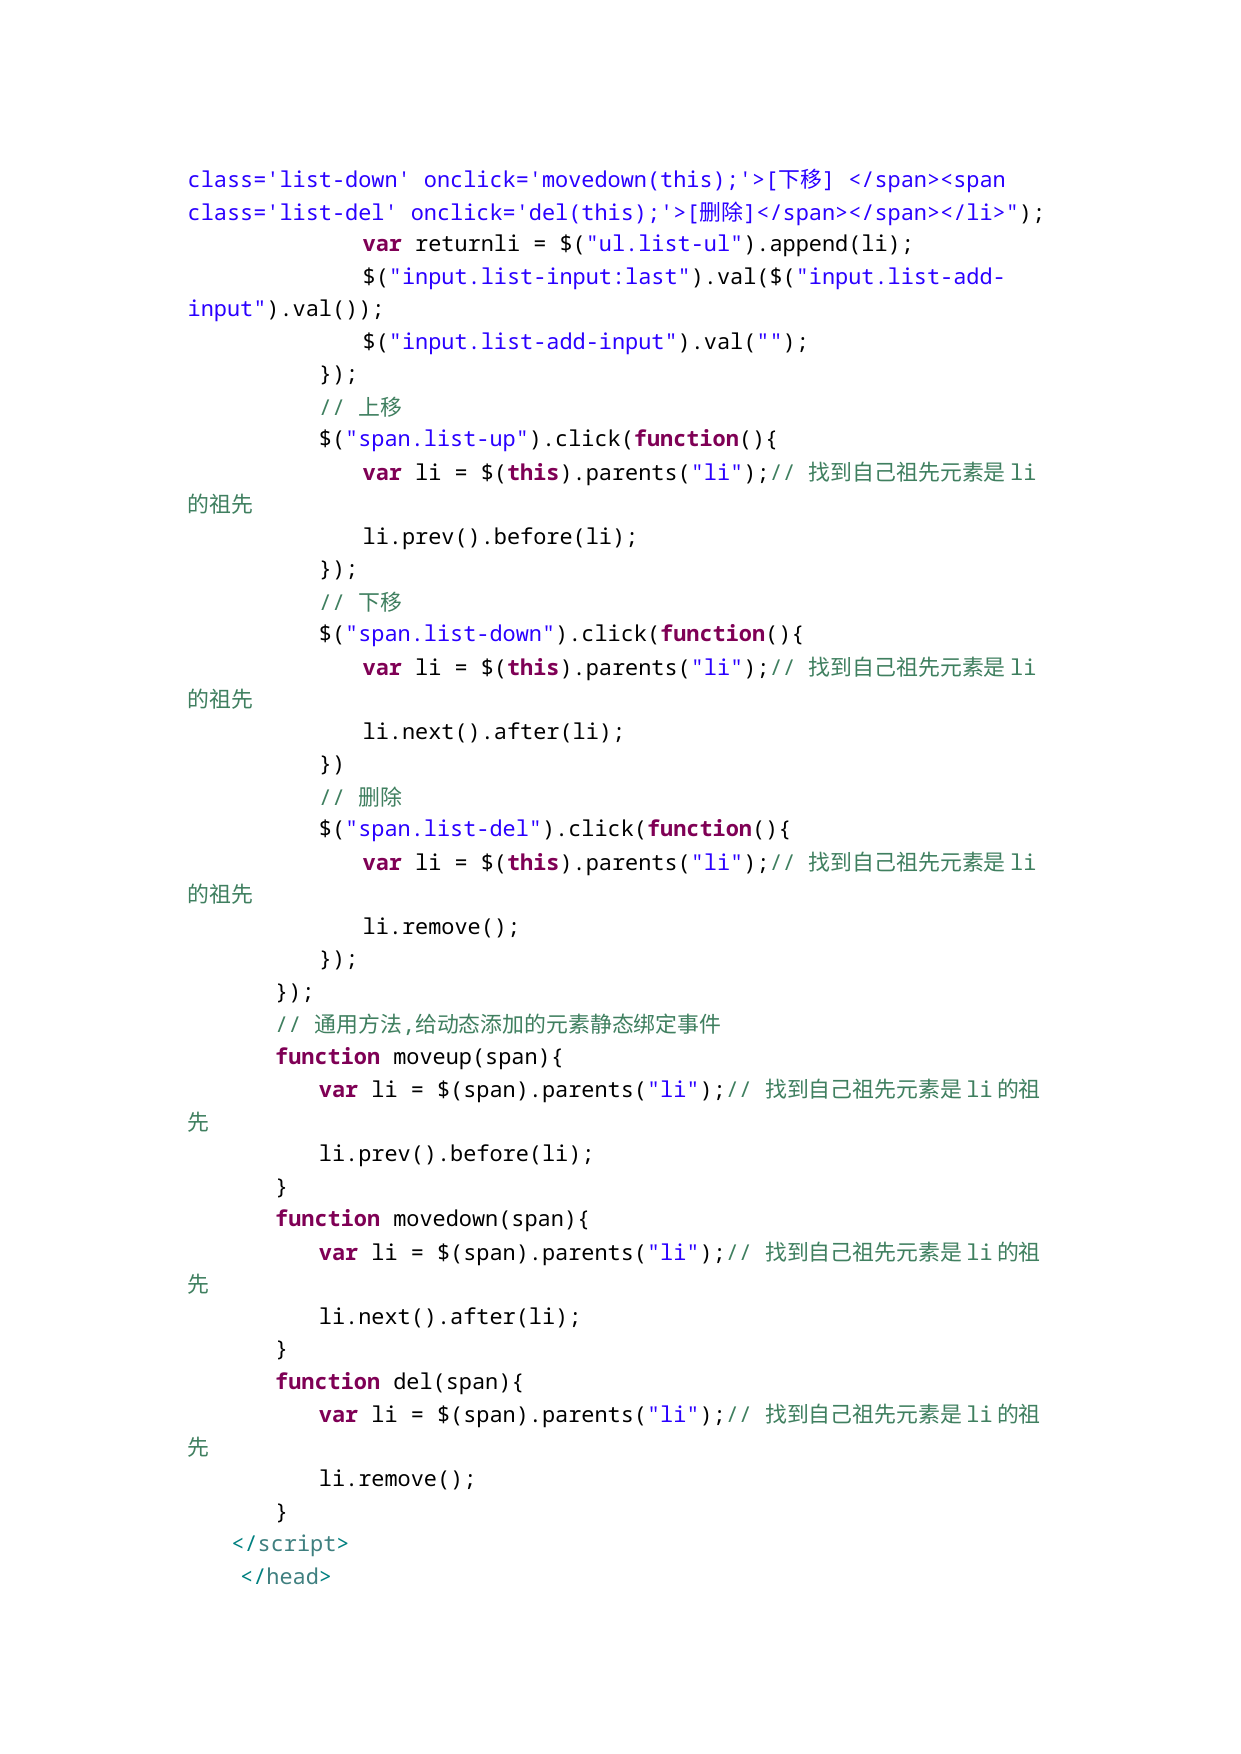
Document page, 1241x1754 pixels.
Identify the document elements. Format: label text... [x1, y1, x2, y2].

text $("span.list-down").click(function(){ [187, 617, 1053, 649]
text $("span.list-up").click(function(){ [187, 422, 1053, 454]
text }) [187, 747, 1053, 779]
text var li = $(this).parents("li");// 找到自己祖先元素是li的祖先 [187, 454, 1053, 519]
text }); [187, 552, 1053, 584]
text } [187, 1169, 1053, 1202]
text </script> [187, 1527, 1053, 1559]
text li.next().after(li); [187, 1299, 1053, 1332]
text $("input.list-add-input").val(""); [187, 324, 1053, 357]
text }); [187, 942, 1053, 974]
text function movedown(span){ [187, 1202, 1053, 1234]
text // 删除 [187, 779, 1053, 812]
text } [187, 1494, 1053, 1527]
text }); [187, 974, 1053, 1007]
text } [187, 1332, 1053, 1364]
text // 上移 [187, 389, 1053, 422]
text // 通用方法,给动态添加的元素静态绑定事件 [187, 1007, 1053, 1039]
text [187, 162, 1053, 227]
text }); [187, 357, 1053, 389]
text li.prev().before(li); [187, 1137, 1053, 1169]
text var li = $(this).parents("li");// 找到自己祖先元素是li的祖先 [187, 649, 1053, 714]
text </head> [187, 1559, 1053, 1592]
text $("span.list-del").click(function(){ [187, 812, 1053, 844]
text function moveup(span){ [187, 1039, 1053, 1072]
text var li = $(this).parents("li");// 找到自己祖先元素是li的祖先 [187, 844, 1053, 909]
text li.prev().before(li); [187, 519, 1053, 552]
text var li = $(span).parents("li");// 找到自己祖先元素是li的祖先 [187, 1397, 1053, 1462]
text li.remove(); [187, 1462, 1053, 1494]
text var li = $(span).parents("li");// 找到自己祖先元素是li的祖先 [187, 1234, 1053, 1299]
text var returnli = $("ul.list-ul").append(li); [187, 227, 1053, 259]
text var li = $(span).parents("li");// 找到自己祖先元素是li的祖先 [187, 1072, 1053, 1137]
text // 下移 [187, 584, 1053, 617]
text li.next().after(li); [187, 714, 1053, 747]
text $("input.list-input:last").val($("input.list-add-input").val()); [187, 259, 1053, 324]
text function del(span){ [187, 1364, 1053, 1397]
text li.remove(); [187, 909, 1053, 942]
